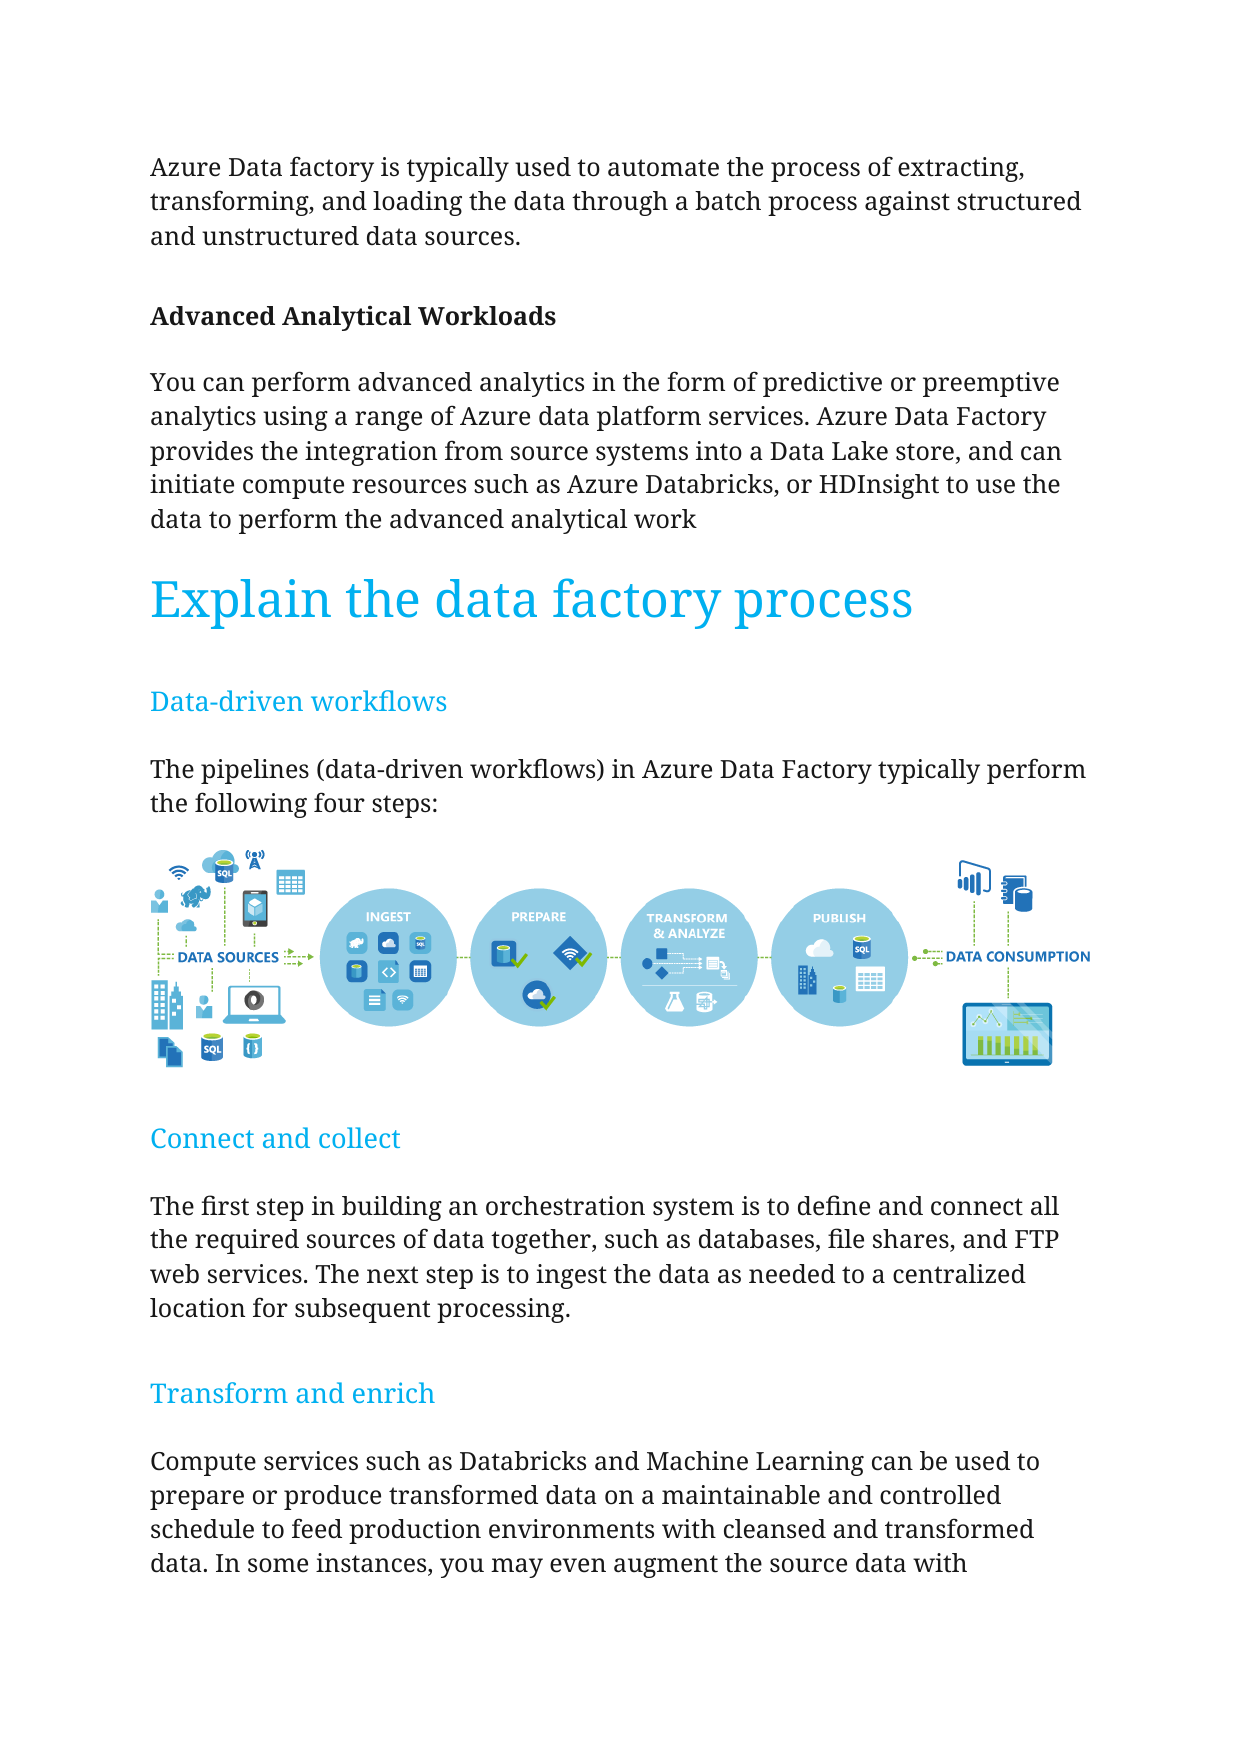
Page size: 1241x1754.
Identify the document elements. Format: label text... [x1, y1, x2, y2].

text The first step in building an orchestration system is to define and connect all the required sources of data together, such as databases, file shares, and FTP web services. The next step is to ingest the data as needed to a centralized location for subsequent processing. [150, 1188, 1090, 1324]
text Azure Data factory is typically used to automate the process of extracting, transforming, and loading the data through a batch process against structured and unstructured data sources. [150, 150, 1090, 252]
text The pipelines (data-driven workflows) in Azure Data Factory typically perform the following four steps: [150, 752, 1090, 820]
subtitle Connect and collect [150, 1119, 1090, 1156]
subtitle Data-driven workflows [150, 683, 1090, 719]
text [150, 1443, 1090, 1579]
subtitle Explain the data factory process [150, 564, 1090, 633]
subtitle Advanced Analytical Workloads [150, 299, 1090, 333]
text You can perform advanced analytics in the form of predictive or preemptive analytics using a range of Azure data platform services. Azure Data Factory provides the integration from source systems into a Data Lake store, and can initiate compute resources such as Azure Databricks, or HDInsight to use the data to perform the advanced analytical work [150, 365, 1090, 535]
picture [150, 848, 1091, 1070]
subtitle Transform and enrich [150, 1374, 1090, 1411]
